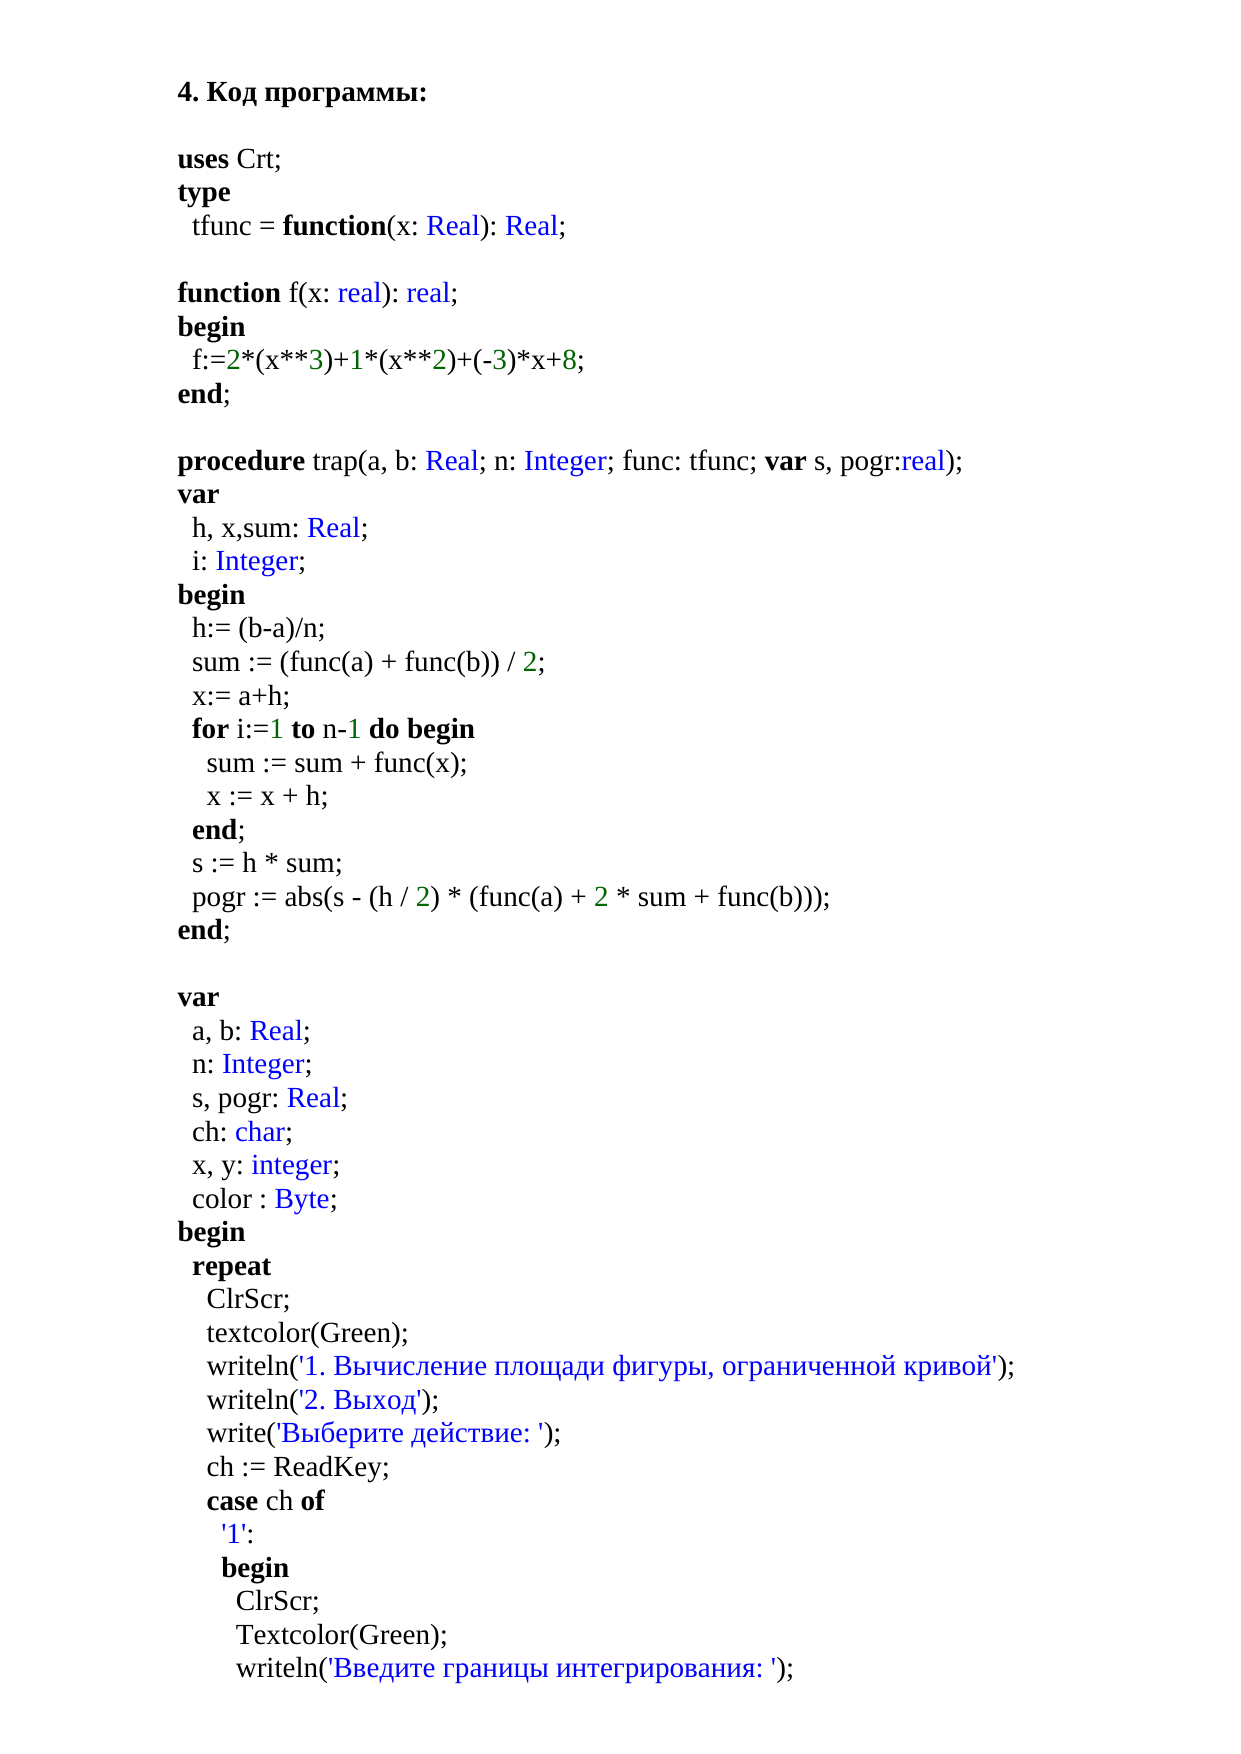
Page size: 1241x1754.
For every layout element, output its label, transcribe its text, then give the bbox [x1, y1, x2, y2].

text textcolor(Green); [177, 1315, 1152, 1348]
text procedure trap(a, b: Real; n: Integer; func: tfunc; var s, pogr:real); [177, 443, 1152, 476]
text writeln('Введите границы интегрирования: '); [177, 1650, 1152, 1684]
text begin [177, 309, 1152, 342]
text ClrScr; [177, 1281, 1152, 1315]
text writeln('1. Вычисление площади фигуры, ограниченной кривой'); [177, 1348, 1152, 1382]
text s, pogr: Real; [177, 1080, 1152, 1114]
text n: Integer; [177, 1047, 1152, 1080]
text function f(x: real): real; [177, 275, 1152, 309]
text begin [177, 1550, 1152, 1583]
text sum := (func(a) + func(b)) / 2; [177, 644, 1152, 678]
text '1': [177, 1516, 1152, 1550]
text ch := ReadKey; [177, 1449, 1152, 1483]
text end; [177, 912, 1152, 946]
text tfunc = function(x: Real): Real; [177, 208, 1152, 242]
text x, y: integer; [177, 1147, 1152, 1181]
text end; [177, 812, 1152, 845]
text write('Выберите действие: '); [177, 1416, 1152, 1449]
text ClrScr; [177, 1583, 1152, 1617]
text ch: char; [177, 1114, 1152, 1147]
text x:= a+h; [177, 678, 1152, 711]
text a, b: Real; [177, 1013, 1152, 1047]
text h, x,sum: Real; [177, 510, 1152, 543]
text type [177, 174, 1152, 208]
text var [177, 476, 1152, 510]
text sum := sum + func(x); [177, 745, 1152, 778]
text i: Integer; [177, 543, 1152, 577]
text begin [177, 1214, 1152, 1248]
text writeln('2. Выход'); [177, 1382, 1152, 1416]
text f:=2*(x**3)+1*(x**2)+(-3)*x+8; [177, 342, 1152, 376]
text begin [177, 577, 1152, 611]
text s := h * sum; [177, 845, 1152, 879]
text repeat [177, 1248, 1152, 1281]
text h:= (b-a)/n; [177, 611, 1152, 644]
text pogr := abs(s - (h / 2) * (func(a) + 2 * sum + func(b))); [177, 879, 1152, 912]
text case ch of [177, 1483, 1152, 1516]
text var [177, 979, 1152, 1013]
text color : Byte; [177, 1181, 1152, 1214]
text end; [177, 376, 1152, 409]
text uses Crt; [177, 141, 1152, 174]
text x := x + h; [177, 778, 1152, 812]
text 4. Код программы: [177, 74, 1152, 107]
text for i:=1 to n-1 do begin [177, 711, 1152, 745]
text Textcolor(Green); [177, 1617, 1152, 1650]
